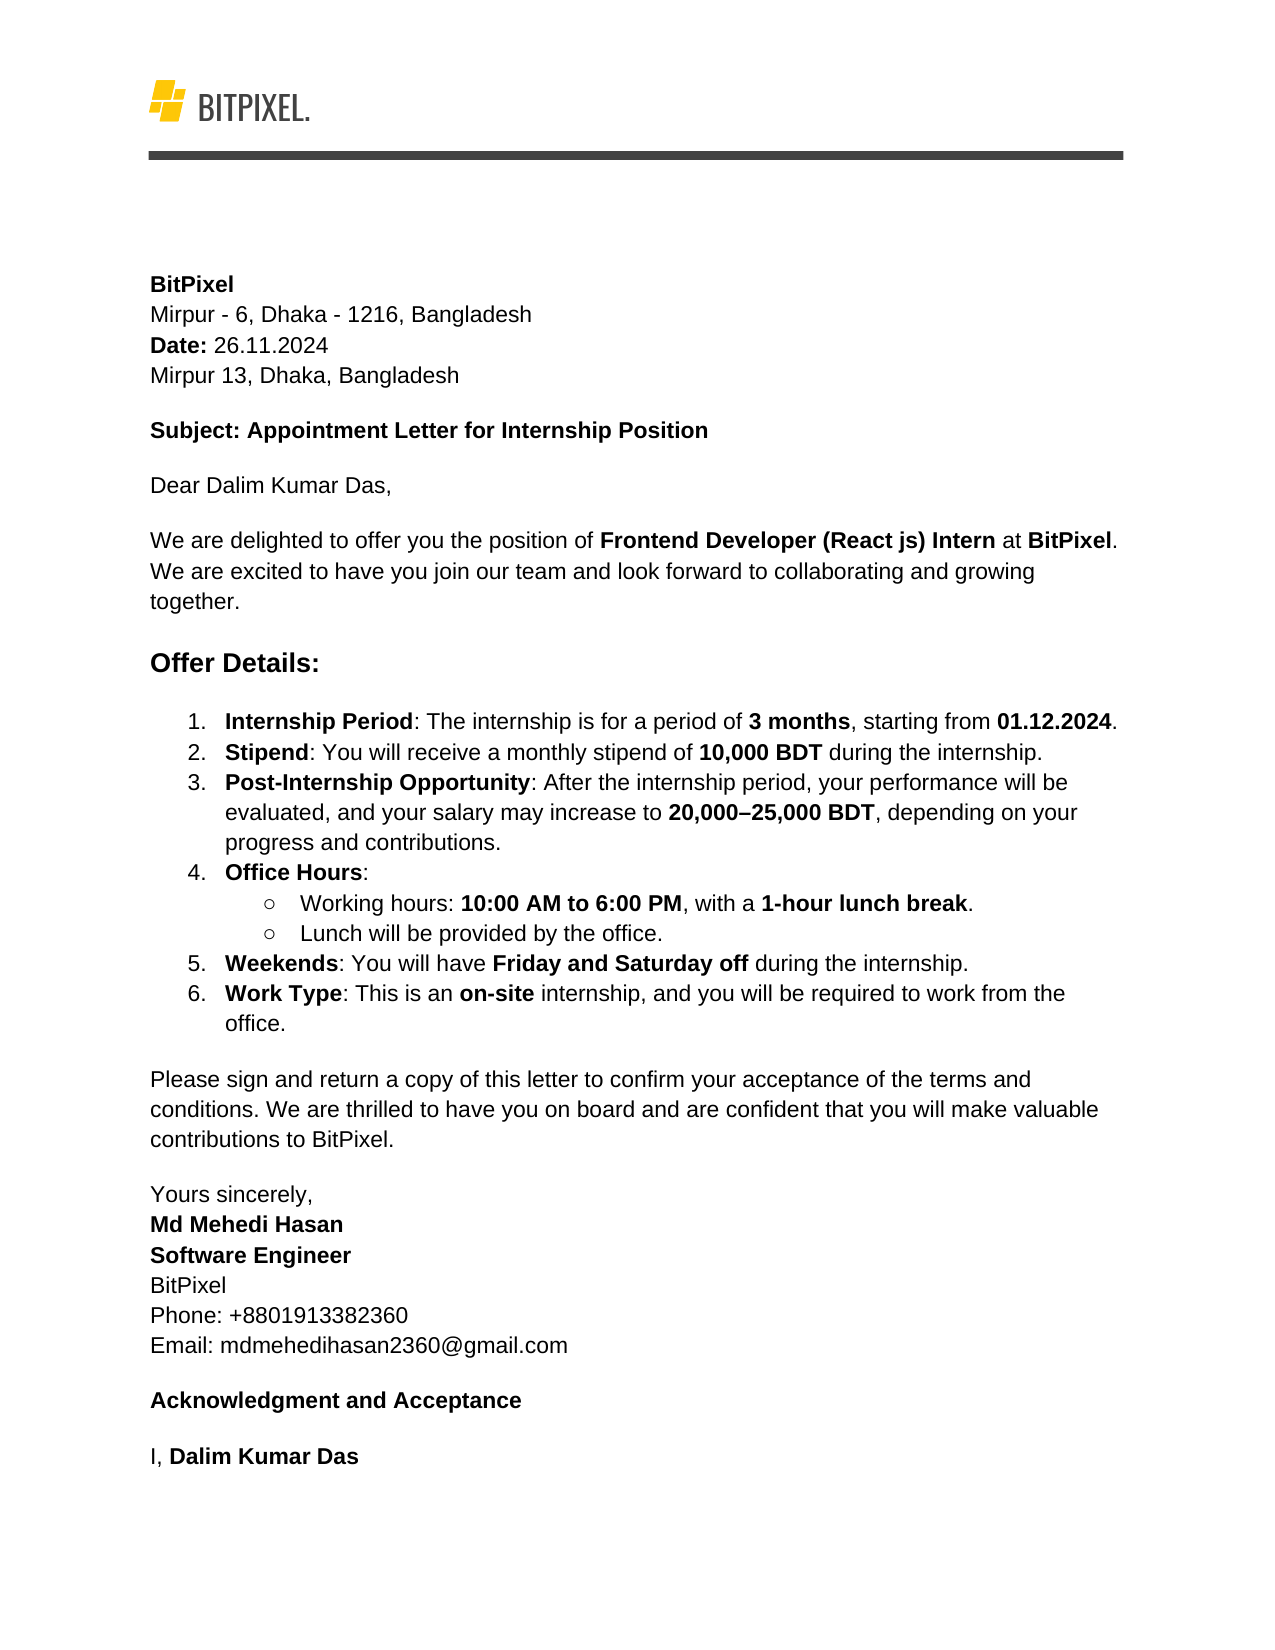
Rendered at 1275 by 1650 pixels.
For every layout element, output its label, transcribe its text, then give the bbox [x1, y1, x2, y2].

list Weekends: You will have Friday and Saturday off during the internship. [187, 950, 1125, 976]
text BitPixel Mirpur - 6, Dhaka - 1216, Bangladesh Date: 26.11.2024 Mirpur 13, Dhaka, Bangladesh [150, 271, 1125, 388]
text Dear Dalim Kumar Das, [150, 472, 1125, 499]
text Subject: Appointment Letter for Internship Position [150, 417, 1125, 443]
picture [148, 151, 1124, 160]
text I, Dalim Kumar Das [150, 1443, 1125, 1469]
list Office Hours: [187, 859, 1125, 886]
text Acknowledgment and Acceptance [150, 1387, 1125, 1414]
list Internship Period: The internship is for a period of 3 months, starting from 01.12.2024. [187, 708, 1125, 734]
text Please sign and return a copy of this letter to confirm your acceptance of the terms and conditions. We are thrilled to have you on board and are confident that you will make valuable contributions to BitPixel. [150, 1066, 1125, 1152]
list Stipend: You will receive a monthly stipend of 10,000 BDT during the internship. [187, 738, 1125, 765]
list Post-Internship Opportunity: After the internship period, your performance will be evaluated, and your salary may increase to 20,000–25,000 BDT, depending on your progress and contributions. [187, 769, 1125, 855]
list Lunch will be provided by the office. [262, 920, 1125, 946]
text We are delighted to offer you the position of Frontend Developer (React js) Intern at BitPixel. We are excited to have you join our team and look forward to collaborating and growing together. [150, 527, 1125, 614]
picture [148, 80, 190, 122]
list Working hours: 10:00 AM to 6:00 PM, with a 1-hour lunch break. [262, 889, 1125, 916]
list Work Type: This is an on-site internship, and you will be required to work from the office. [187, 980, 1125, 1037]
text Yours sincerely, Md Mehedi Hasan Software Engineer BitPixel Phone: +8801913382360 Email: mdmehedihasan2360@gmail.com [150, 1181, 1125, 1358]
subtitle BITPIXEL. [148, 80, 1125, 131]
subtitle Offer Details: [150, 647, 1125, 678]
